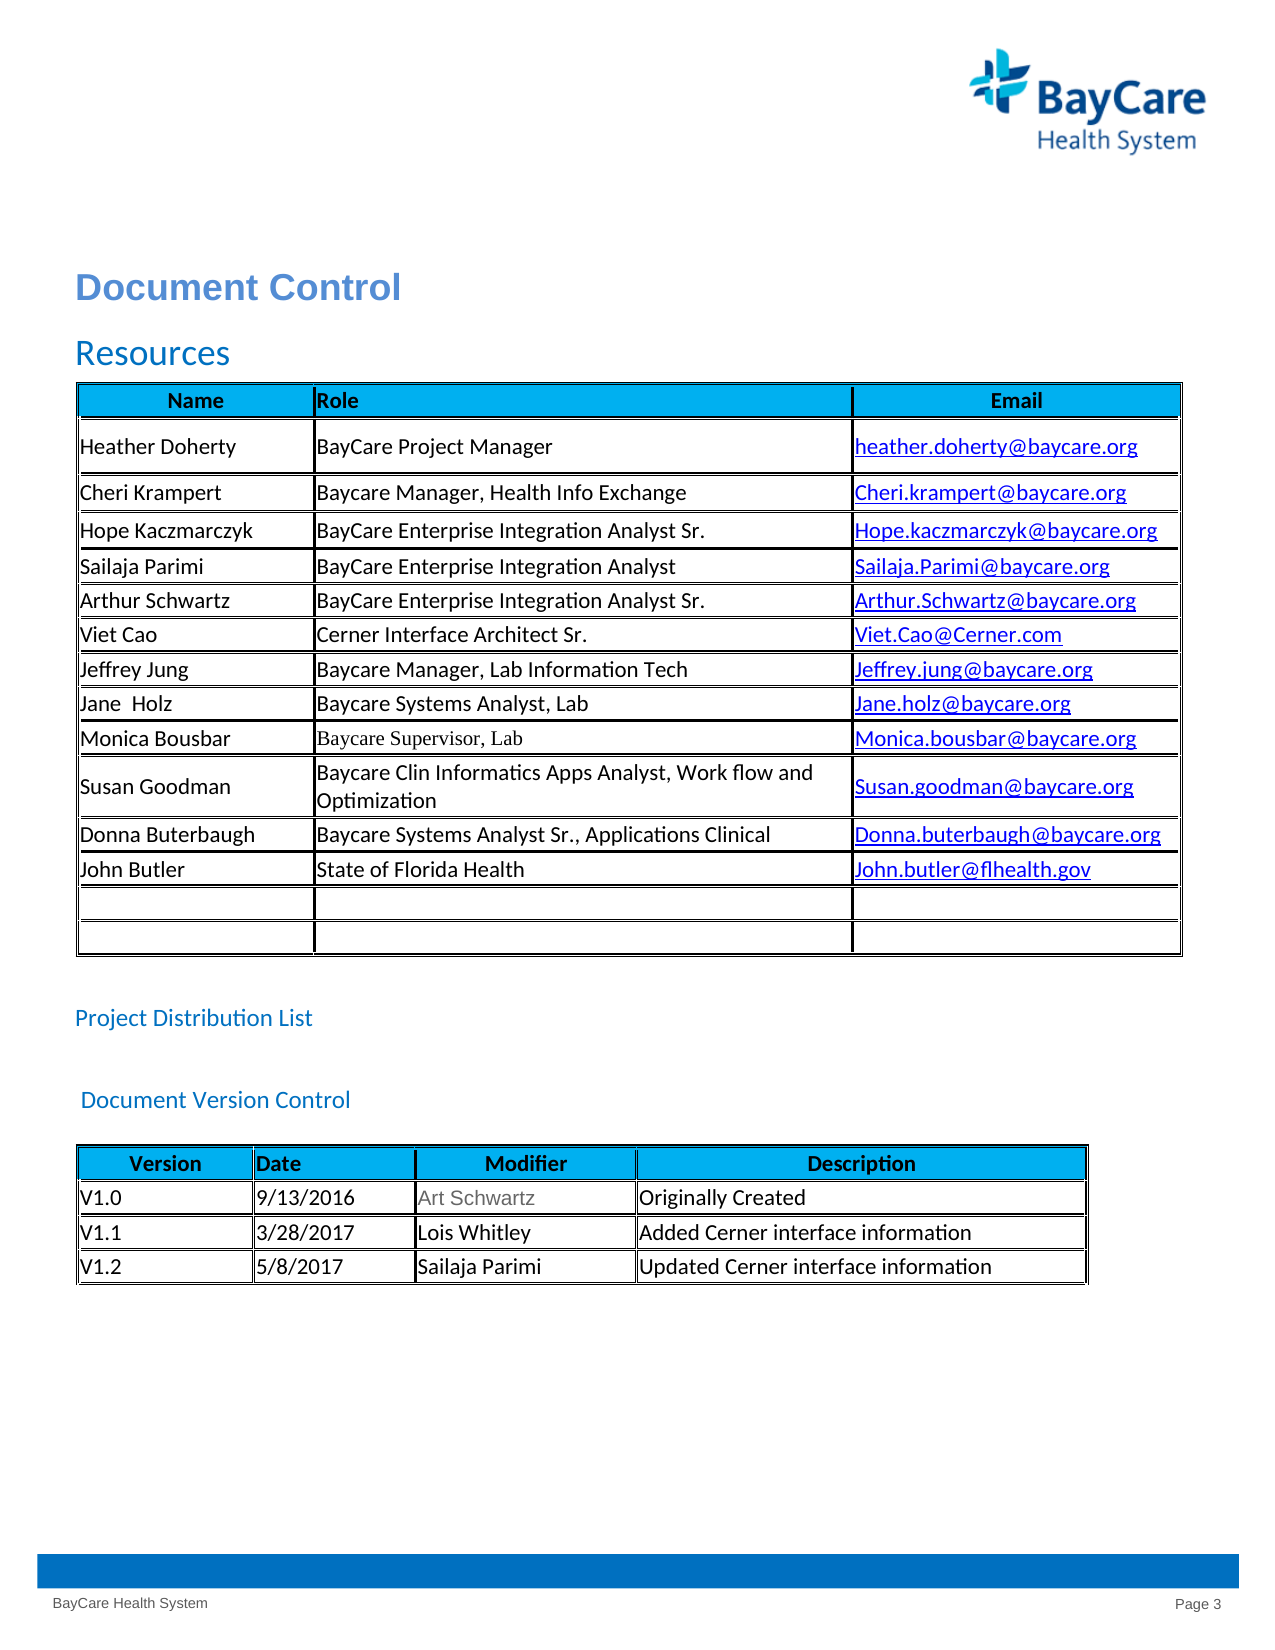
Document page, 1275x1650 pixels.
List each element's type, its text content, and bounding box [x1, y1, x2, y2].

table_cell BayCare Enterprise Integration Analyst Sr. [316, 513, 851, 547]
table_cell V1.0 [77, 1179, 253, 1213]
table_cell Hope.kaczmarczyk@baycare.org [854, 510, 1180, 547]
table_cell Lois Whitley [417, 1217, 635, 1247]
table_cell BayCare Project Manager [316, 420, 851, 472]
table_cell Updated Cerner interface information [638, 1248, 1086, 1282]
table_cell Viet.Cao@Cerner.com [852, 616, 1181, 650]
table_header Name [77, 383, 314, 416]
table_cell BayCare Enterprise Integration Analyst Sr. [316, 585, 851, 616]
table_cell Sailaja.Parimi@baycare.org [854, 547, 1180, 581]
table_header Date [254, 1146, 415, 1179]
table_cell Baycare Manager, Health Info Exchange [316, 476, 851, 509]
table_cell Jeffrey Jung [79, 650, 313, 684]
subtitle Document Control [75, 265, 1200, 308]
table_cell [852, 919, 1181, 953]
table_cell [417, 1182, 635, 1213]
table_cell Originally Created [637, 1179, 1087, 1213]
table_cell Donna.buterbaugh@baycare.org [852, 816, 1181, 850]
table_cell Sailaja Parimi [79, 547, 313, 581]
table_cell Viet Cao [77, 616, 314, 650]
table_cell Donna Buterbaugh [77, 816, 314, 850]
subtitle Project Distribution List [75, 1002, 1200, 1033]
table_cell [314, 922, 852, 953]
picture [951, 37, 1233, 168]
table_cell Jane.holz@baycare.org [854, 685, 1180, 719]
table_header Email [852, 385, 1180, 416]
table_cell Cheri Krampert [79, 472, 313, 509]
table_cell Baycare Supervisor, Lab [316, 722, 851, 753]
table_cell heather.doherty@baycare.org [854, 416, 1180, 472]
table_header Version [79, 1148, 253, 1179]
table_cell Susan Goodman [79, 753, 313, 816]
table_cell Added Cerner interface information [638, 1213, 1086, 1247]
table_cell Baycare Systems Analyst Sr., Applications Clinical [316, 819, 851, 850]
table_cell Sailaja Parimi [417, 1251, 635, 1282]
table_cell V1.2 [79, 1248, 252, 1282]
table_cell John Butler [79, 850, 313, 884]
table_cell 3/28/2017 [255, 1217, 414, 1247]
table_cell Cheri.krampert@baycare.org [854, 472, 1180, 509]
table_cell Hope Kaczmarczyk [79, 510, 313, 547]
table_cell [316, 888, 851, 919]
table_cell Monica.bousbar@baycare.org [854, 719, 1180, 753]
table_cell Susan.goodman@baycare.org [854, 753, 1180, 816]
table_cell Baycare Clin Informatics Apps Analyst, Work flow and Optimization [316, 757, 851, 816]
table_cell Arthur Schwartz [79, 581, 313, 616]
table_cell V1.1 [79, 1213, 252, 1247]
table_cell [77, 919, 314, 953]
table_header Role [314, 385, 852, 416]
table_header Modifier [415, 1148, 637, 1179]
table_cell Baycare Manager, Lab Information Tech [316, 654, 851, 684]
table_cell [79, 884, 313, 919]
table_cell Jeffrey.jung@baycare.org [854, 650, 1180, 684]
table_cell BayCare Enterprise Integration Analyst [316, 550, 851, 581]
subtitle Document Version Control [75, 1084, 1200, 1115]
table_cell 5/8/2017 [255, 1251, 414, 1282]
table_cell Jane Holz [79, 685, 313, 719]
table_cell Arthur.Schwartz@baycare.org [854, 581, 1180, 616]
table_cell Heather Doherty [79, 416, 313, 472]
table_cell Cerner Interface Architect Sr. [316, 619, 851, 650]
subtitle Resources [75, 329, 1200, 375]
table_cell State of Florida Health [316, 853, 851, 884]
table_cell John.butler@flhealth.gov [854, 850, 1180, 884]
table_cell Baycare Systems Analyst, Lab [316, 688, 851, 719]
table_cell [854, 884, 1180, 919]
table_header Description [637, 1148, 1085, 1179]
table_cell Monica Bousbar [79, 719, 313, 753]
